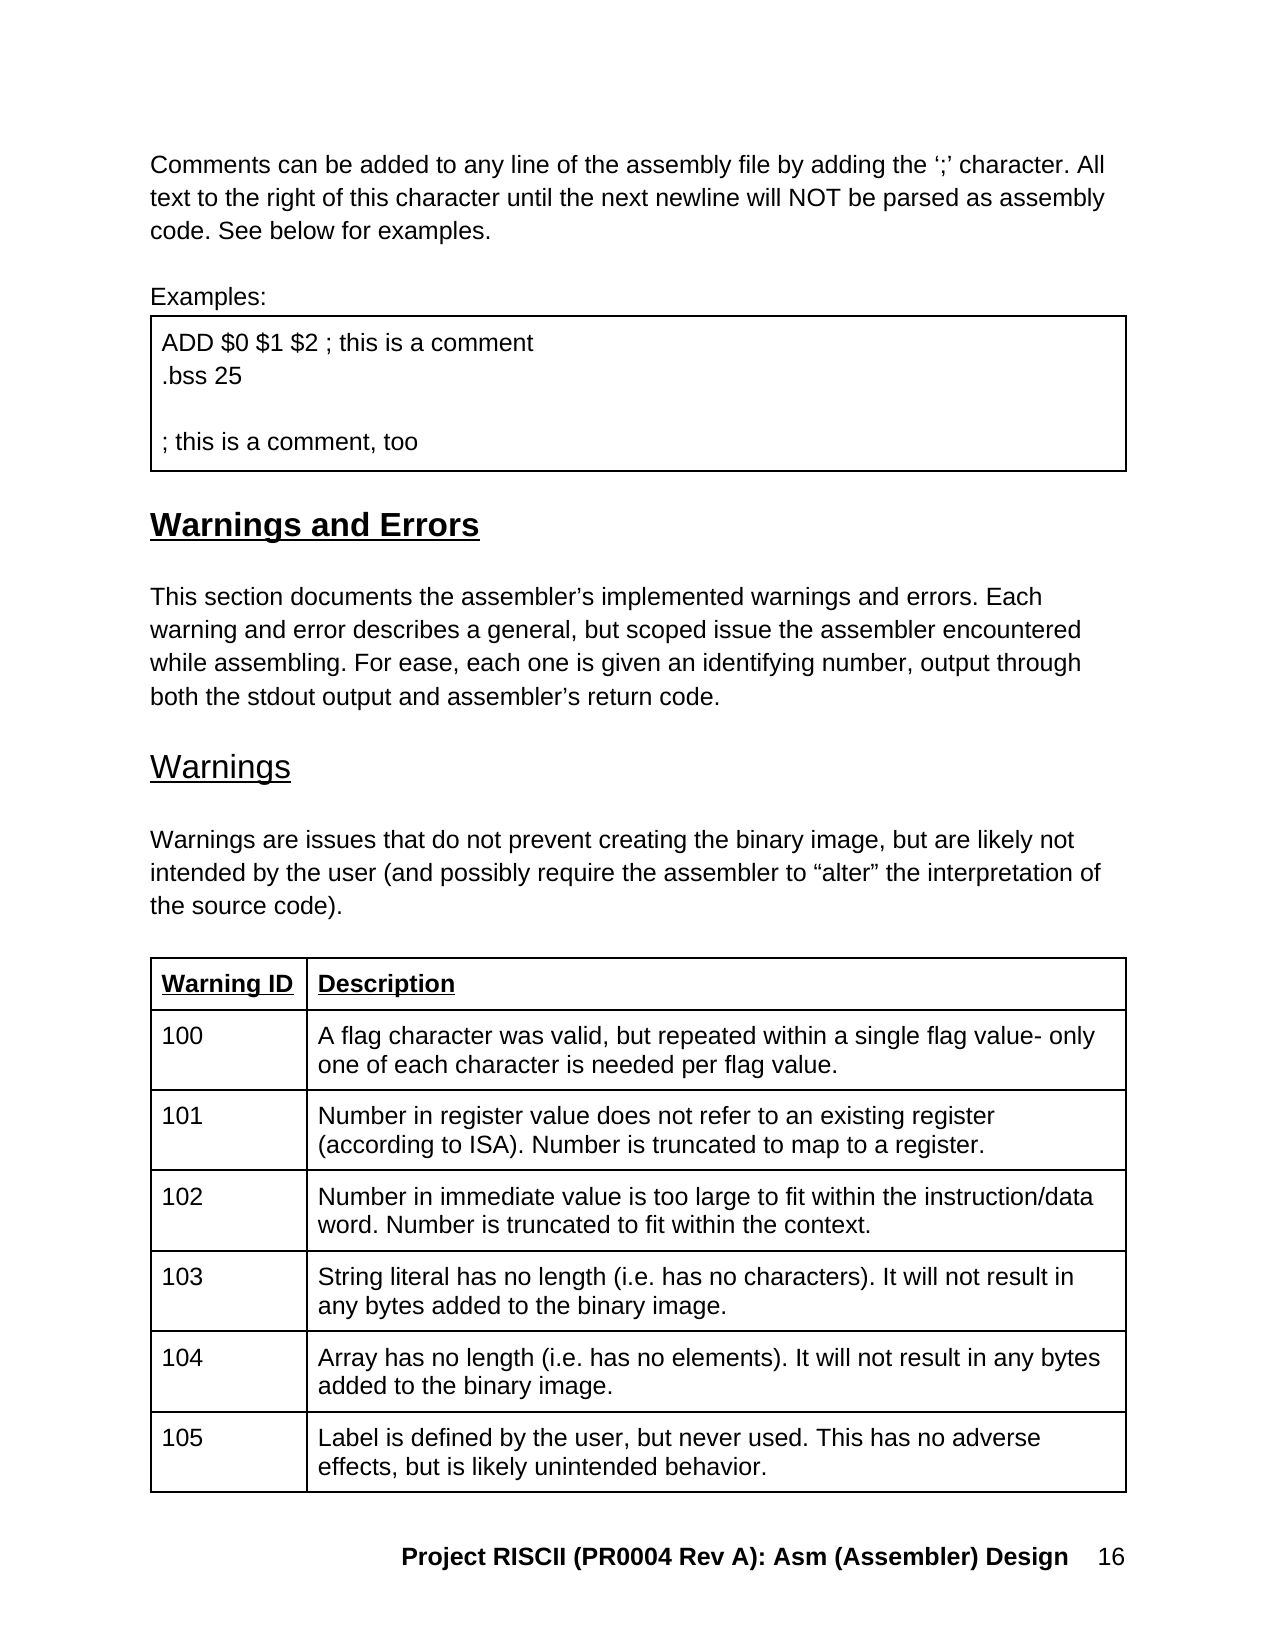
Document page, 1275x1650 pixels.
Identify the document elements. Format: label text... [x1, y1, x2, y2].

text Examples: [150, 282, 1125, 311]
table_cell 104 [152, 1332, 306, 1411]
table_cell Array has no length (i.e. has no elements). It will not result in any bytes added to the binary image. [308, 1332, 1125, 1411]
text This section documents the assembler’s implemented warnings and errors. Each warning and error describes a general, but scoped issue the assembler encountered while assembling. For ease, each one is given an identifying number, output through both the stdout output and assembler’s return code. [150, 582, 1125, 710]
table_cell Number in register value does not refer to an existing register (according to ISA). Number is truncated to map to a register. [308, 1091, 1125, 1169]
table_cell 101 [152, 1091, 306, 1169]
text Comments can be added to any line of the assembly file by adding the ‘;’ character. All text to the right of this character until the next newline will NOT be parsed as assembly code. See below for examples. [150, 150, 1125, 245]
table_cell Number in immediate value is too large to fit within the instruction/data word. Number is truncated to fit within the context. [308, 1171, 1125, 1250]
table_cell 102 [152, 1171, 306, 1250]
table_cell 103 [152, 1252, 306, 1330]
text Warnings are issues that do not prevent creating the binary image, but are likely not intended by the user (and possibly require the assembler to “alter” the interpretation of the source code). [150, 825, 1125, 919]
table_cell 100 [152, 1011, 306, 1089]
table_header Warning ID [152, 959, 306, 1008]
subtitle Warnings [150, 747, 1125, 786]
table_header ADD $0 $1 $2 ; this is a comment .bss 25 ; this is a comment, too [152, 317, 1125, 470]
table_header Description [308, 959, 1125, 1008]
table_cell Label is defined by the user, but never used. This has no adverse effects, but is likely unintended behavior. [308, 1413, 1125, 1491]
table_cell 105 [152, 1413, 306, 1491]
table_cell String literal has no length (i.e. has no characters). It will not result in any bytes added to the binary image. [308, 1252, 1125, 1330]
subtitle Warnings and Errors [150, 505, 1125, 544]
table_cell A flag character was valid, but repeated within a single flag value- only one of each character is needed per flag value. [308, 1011, 1125, 1089]
